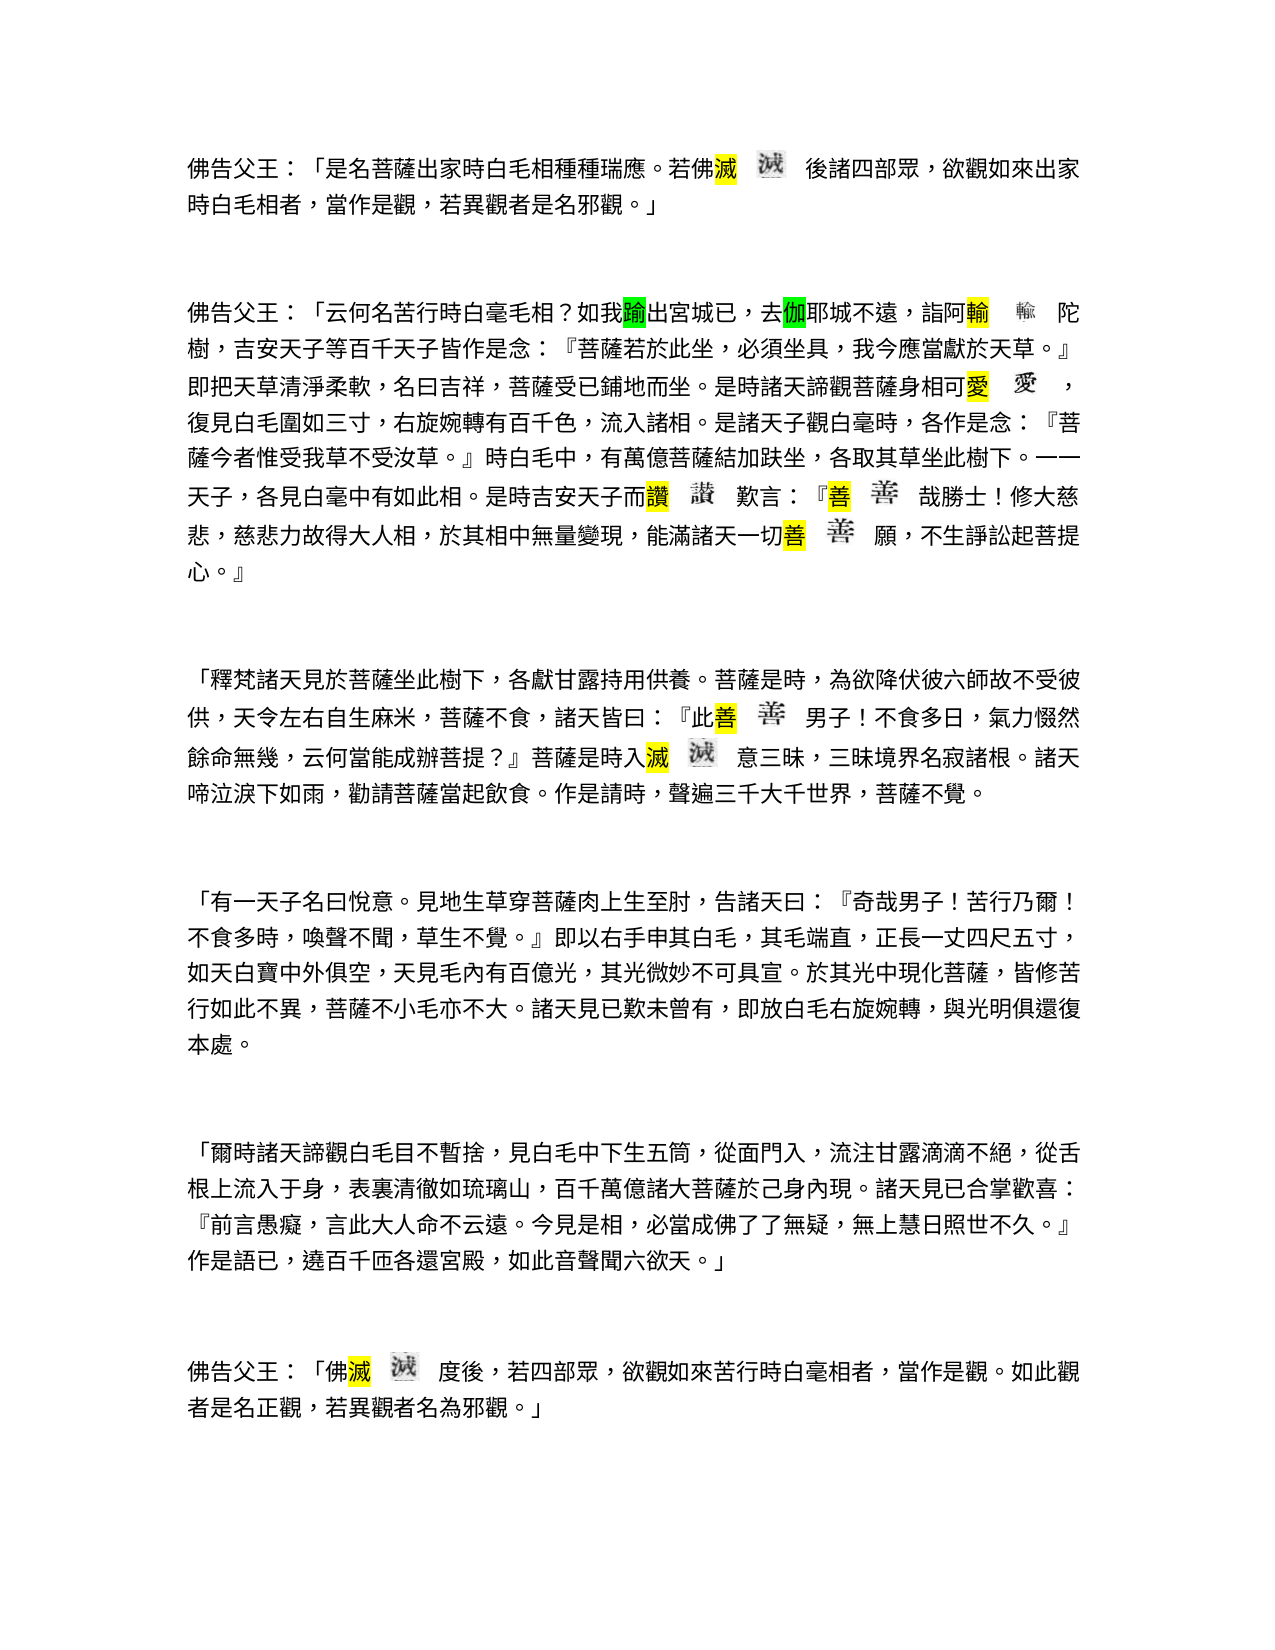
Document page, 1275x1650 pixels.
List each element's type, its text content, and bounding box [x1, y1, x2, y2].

text 「釋梵諸天見於菩薩坐此樹下，各獻甘露持用供養。菩薩是時，為欲降伏彼六師故不受彼供，天令左右自生麻米，菩薩不食，諸天皆曰：『此善男子！不食多日，氣力惙然餘命無幾，云何當能成辦菩提？』菩薩是時入滅意三昧，三昧境界名寂諸根。諸天啼泣淚下如雨，勸請菩薩當起飲食。作是請時，聲遍三千大千世界，菩薩不覺。 [187, 664, 1087, 809]
picture [870, 478, 900, 506]
picture [825, 517, 856, 545]
text 佛告父王：「是名菩薩出家時白毛相種種瑞應。若佛滅後諸四部眾，欲觀如來出家時白毛相者，當作是觀，若異觀者是名邪觀。」 [187, 150, 1087, 221]
text 「爾時諸天諦觀白毛目不暫捨，見白毛中下生五筒，從面門入，流注甘露滴滴不絕，從舌根上流入于身，表裏清徹如琉璃山，百千萬億諸大菩薩於己身內現。諸天見已合掌歡喜：『前言愚癡，言此大人命不云遠。今見是相，必當成佛了了無疑，無上慧日照世不久。』作是語已，遶百千匝各還宮殿，如此音聲聞六欲天。」 [187, 1137, 1087, 1276]
picture [1008, 299, 1039, 322]
picture [756, 699, 787, 727]
text 「有一天子名曰悅意。見地生草穿菩薩肉上生至肘，告諸天曰：『奇哉男子！苦行乃爾！不食多時，喚聲不聞，草生不覺。』即以右手申其白毛，其毛端直，正長一丈四尺五寸，如天白寶中外俱空，天見毛內有百億光，其光微妙不可具宣。於其光中現化菩薩，皆修苦行如此不異，菩薩不小毛亦不大。諸天見已歎未曾有，即放白毛右旋婉轉，與光明俱還復本處。 [187, 886, 1087, 1061]
picture [389, 1352, 420, 1381]
text 佛告父王：「云何名苦行時白毫毛相？如我踰出宮城已，去伽耶城不遠，詣阿輸陀樹，吉安天子等百千天子皆作是念：『菩薩若於此坐，必須坐具，我今應當獻於天草。』即把天草清淨柔軟，名曰吉祥，菩薩受已鋪地而坐。是時諸天諦觀菩薩身相可愛，復見白毛圍如三寸，右旋婉轉有百千色，流入諸相。是諸天子觀白毫時，各作是念：『菩薩今者惟受我草不受汝草。』時白毛中，有萬億菩薩結加趺坐，各取其草坐此樹下。一一天子，各見白毫中有如此相。是時吉安天子而讚歎言：『善哉勝士！修大慈悲，慈悲力故得大人相，於其相中無量變現，能滿諸天一切善願，不生諍訟起菩提心。』 [187, 297, 1087, 587]
picture [687, 738, 718, 767]
picture [1008, 369, 1039, 395]
picture [687, 481, 718, 506]
text 佛告父王：「佛滅度後，若四部眾，欲觀如來苦行時白毫相者，當作是觀。如此觀者是名正觀，若異觀者名為邪觀。」 [187, 1353, 1087, 1423]
picture [756, 150, 787, 178]
